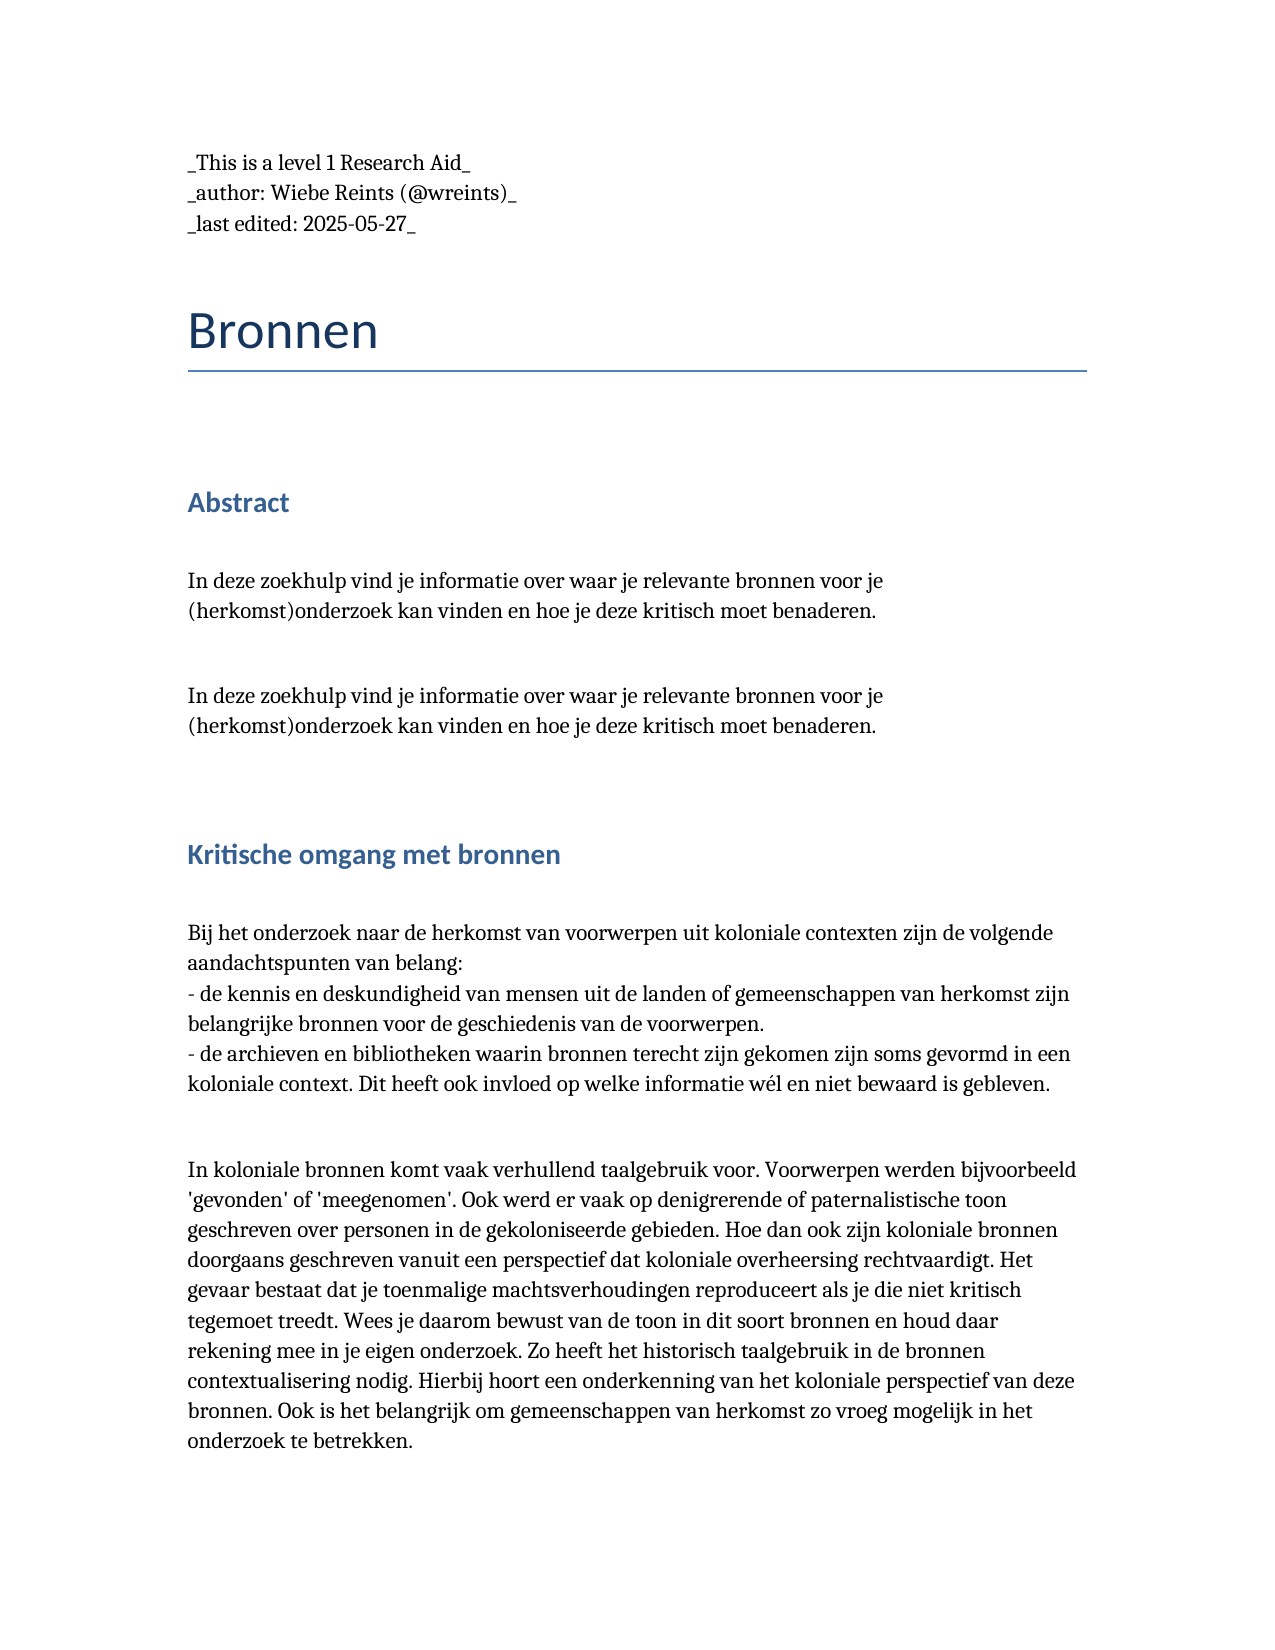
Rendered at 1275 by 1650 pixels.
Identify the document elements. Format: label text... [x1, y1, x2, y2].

text Bij het onderzoek naar de herkomst van voorwerpen uit koloniale contexten zijn de volgende aandachtspunten van belang: - de kennis en deskundigheid van mensen uit de landen of gemeenschappen van herkomst zijn belangrijke bronnen voor de geschiedenis van de voorwerpen. - de archieven en bibliotheken waarin bronnen terecht zijn gekomen zijn soms gevormd in een koloniale context. Dit heeft ook invloed op welke informatie wél en niet bewaard is gebleven. [187, 920, 1087, 1097]
subtitle Kritische omgang met bronnen [187, 836, 1087, 872]
text In koloniale bronnen komt vaak verhullend taalgebruik voor. Voorwerpen werden bijvoorbeeld 'gevonden' of 'meegenomen'. Ook werd er vaak op denigrerende of paternalistische toon geschreven over personen in de gekoloniseerde gebieden. Hoe dan ook zijn koloniale bronnen doorgaans geschreven vanuit een perspectief dat koloniale overheersing rechtvaardigt. Het gevaar bestaat dat je toenmalige machtsverhoudingen reproduceert als je die niet kritisch tegemoet treedt. Wees je daarom bewust van de toon in dit soort bronnen en houd daar rekening mee in je eigen onderzoek. Zo heeft het historisch taalgebruik in de bronnen contextualisering nodig. Hierbij hoort een onderkenning van het koloniale perspectief van deze bronnen. Ook is het belangrijk om gemeenschappen van herkomst zo vroeg mogelijk in het onderzoek te betrekken. [187, 1156, 1087, 1454]
text In deze zoekhulp vind je informatie over waar je relevante bronnen voor je (herkomst)onderzoek kan vinden en hoe je deze kritisch moet benaderen. [187, 567, 1087, 624]
subtitle Abstract [187, 484, 1087, 519]
title Bronnen [187, 296, 1087, 372]
text _This is a level 1 Research Aid_ _author: Wiebe Reints (@wreints)_ _last edited: 2025-05-27_ [187, 150, 1087, 237]
text In deze zoekhulp vind je informatie over waar je relevante bronnen voor je (herkomst)onderzoek kan vinden en hoe je deze kritisch moet benaderen. [187, 683, 1087, 740]
